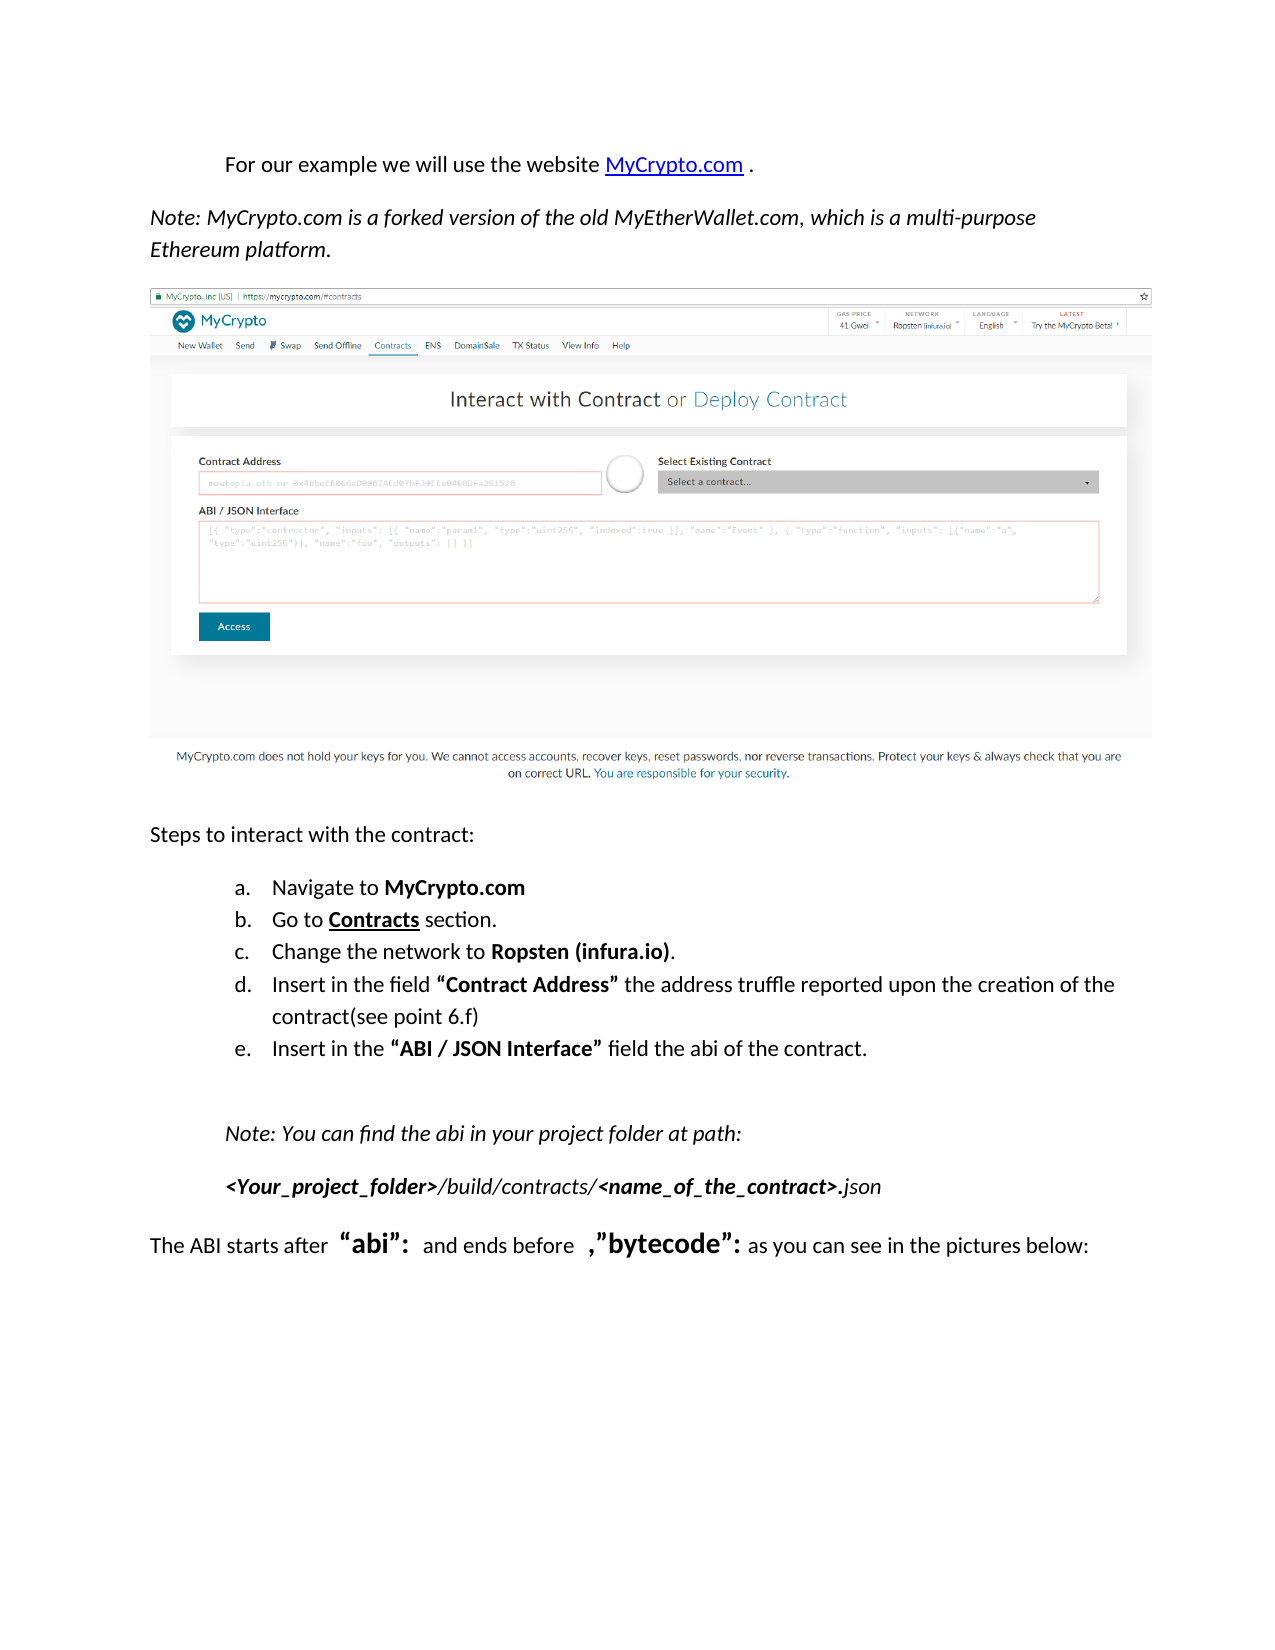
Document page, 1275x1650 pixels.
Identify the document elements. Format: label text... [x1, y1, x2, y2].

text Note: MyCrypto.com is a forked version of the old MyEtherWallet.com, which is a multi-purpose Ethereum platform. [150, 203, 1125, 263]
list Insert in the field “Contract Address” the address truffle reported upon the creation of the contract(see point 6.f) [234, 970, 1125, 1030]
list The ABI starts after “abi”: and ends before ,”bytecode”: as you can see in the pictures below: [150, 1225, 1125, 1261]
text Steps to interact with the contract: [150, 820, 1125, 848]
list Go to Contracts section. [234, 905, 1125, 933]
list Navigate to MyCrypto.com [234, 873, 1125, 901]
text Note: You can find the abi in your project folder at path: [225, 1119, 1125, 1147]
picture [150, 288, 1152, 795]
list Change the network to Ropsten (infura.io). [234, 937, 1125, 966]
text <Your_project_folder>/build/contracts/<name_of_the_contract>.json [225, 1172, 1125, 1200]
list Insert in the “ABI / JSON Interface” field the abi of the contract. [234, 1034, 1125, 1062]
list For our example we will use the website MyCrypto.com . [225, 150, 1125, 178]
